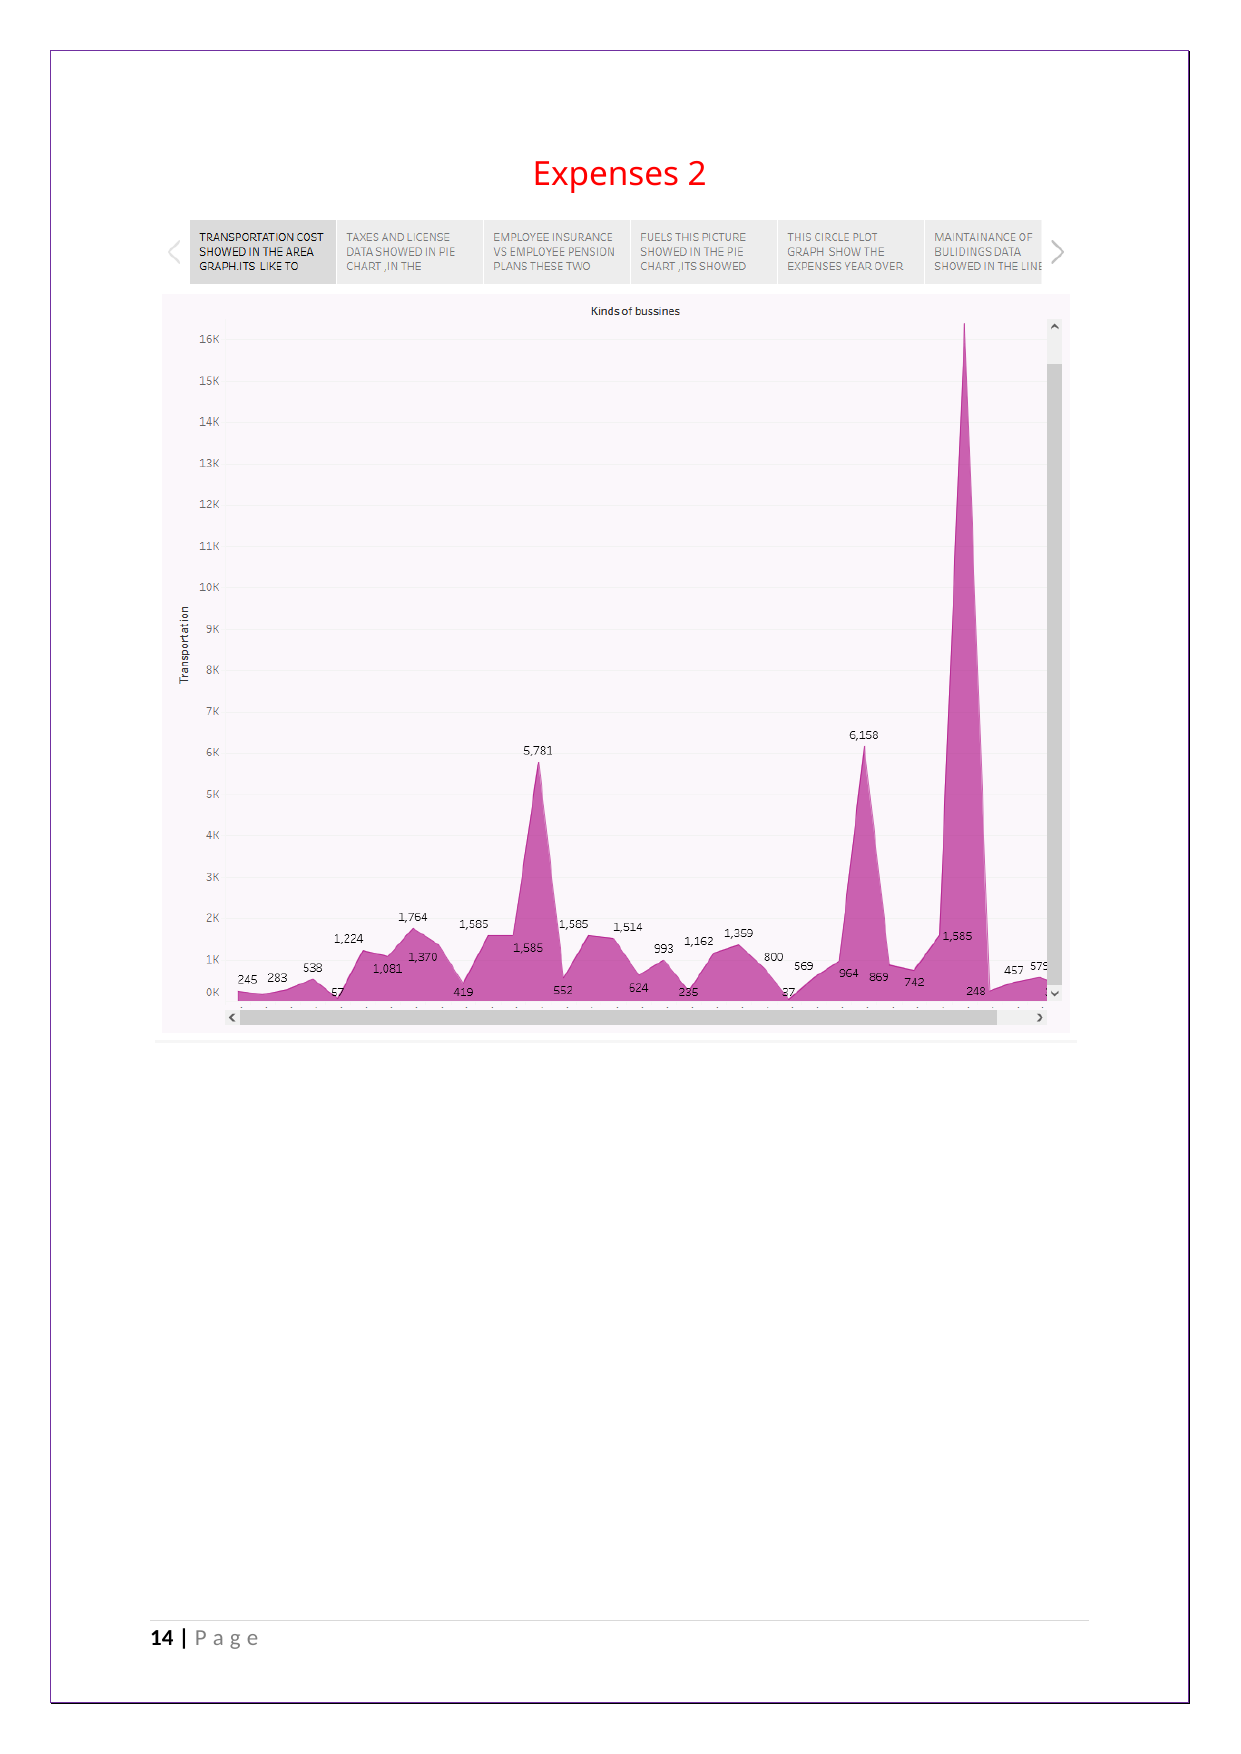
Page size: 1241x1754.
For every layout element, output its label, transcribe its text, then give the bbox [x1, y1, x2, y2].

picture [150, 198, 1091, 1043]
subtitle Expenses 2 [150, 150, 1089, 195]
